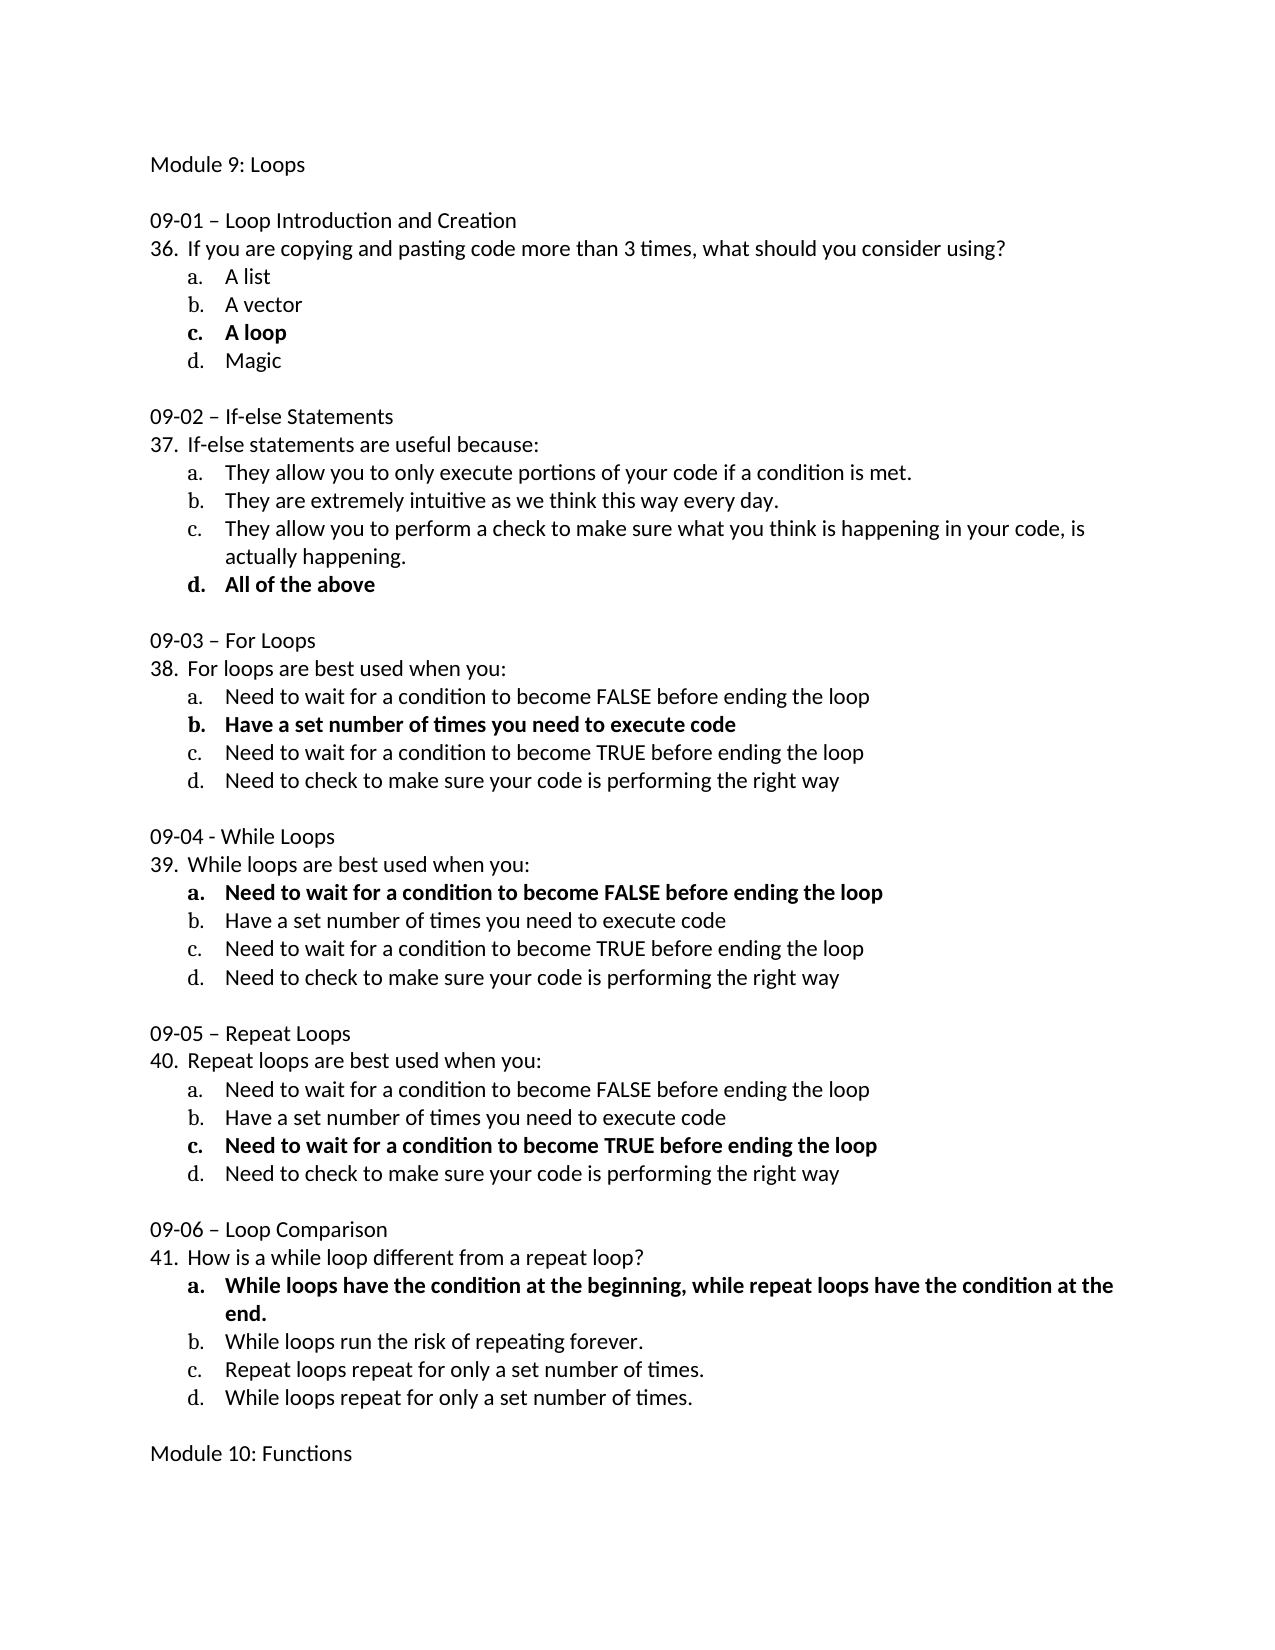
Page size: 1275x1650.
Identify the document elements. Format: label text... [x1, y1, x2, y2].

list Need to wait for a condition to become FALSE before ending the loop [187, 682, 1125, 710]
text 09-06 – Loop Comparison [150, 1215, 1125, 1243]
list Have a set number of times you need to execute code [187, 907, 1125, 934]
list They allow you to only execute portions of your code if a condition is met. [187, 458, 1125, 486]
list Need to check to make sure your code is performing the right way [187, 1159, 1125, 1187]
list Repeat loops repeat for only a set number of times. [187, 1355, 1125, 1383]
text 09-01 – Loop Introduction and Creation [150, 206, 1125, 234]
list Magic [187, 346, 1125, 374]
list A loop [187, 318, 1125, 346]
list They allow you to perform a check to make sure what you think is happening in your code, is actually happening. [187, 514, 1125, 570]
list All of the above [187, 570, 1125, 598]
list If you are copying and pasting code more than 3 times, what should you consider using? [150, 234, 1125, 262]
text 09-03 – For Loops [150, 626, 1125, 654]
list Have a set number of times you need to execute code [187, 1103, 1125, 1131]
list If-else statements are useful because: [150, 430, 1125, 458]
list How is a while loop different from a repeat loop? [150, 1243, 1125, 1271]
text 09-02 – If-else Statements [150, 402, 1125, 430]
list A vector [187, 290, 1125, 318]
list Need to check to make sure your code is performing the right way [187, 766, 1125, 794]
list Need to wait for a condition to become TRUE before ending the loop [187, 1131, 1125, 1159]
list Need to wait for a condition to become TRUE before ending the loop [187, 738, 1125, 766]
list While loops are best used when you: [150, 851, 1125, 878]
text Module 10: Functions [150, 1439, 1125, 1467]
text 09-05 – Repeat Loops [150, 1019, 1125, 1047]
list Need to wait for a condition to become FALSE before ending the loop [187, 878, 1125, 907]
list While loops repeat for only a set number of times. [187, 1383, 1125, 1411]
list Need to wait for a condition to become FALSE before ending the loop [187, 1075, 1125, 1103]
text 09-04 - While Loops [150, 822, 1125, 851]
list For loops are best used when you: [150, 654, 1125, 682]
list While loops run the risk of repeating forever. [187, 1327, 1125, 1355]
list A list [187, 262, 1125, 290]
list They are extremely intuitive as we think this way every day. [187, 486, 1125, 514]
list Need to check to make sure your code is performing the right way [187, 963, 1125, 991]
list While loops have the condition at the beginning, while repeat loops have the condition at the end. [187, 1271, 1125, 1327]
list Need to wait for a condition to become TRUE before ending the loop [187, 934, 1125, 963]
text Module 9: Loops [150, 150, 1125, 178]
list Repeat loops are best used when you: [150, 1047, 1125, 1075]
list Have a set number of times you need to execute code [187, 710, 1125, 738]
